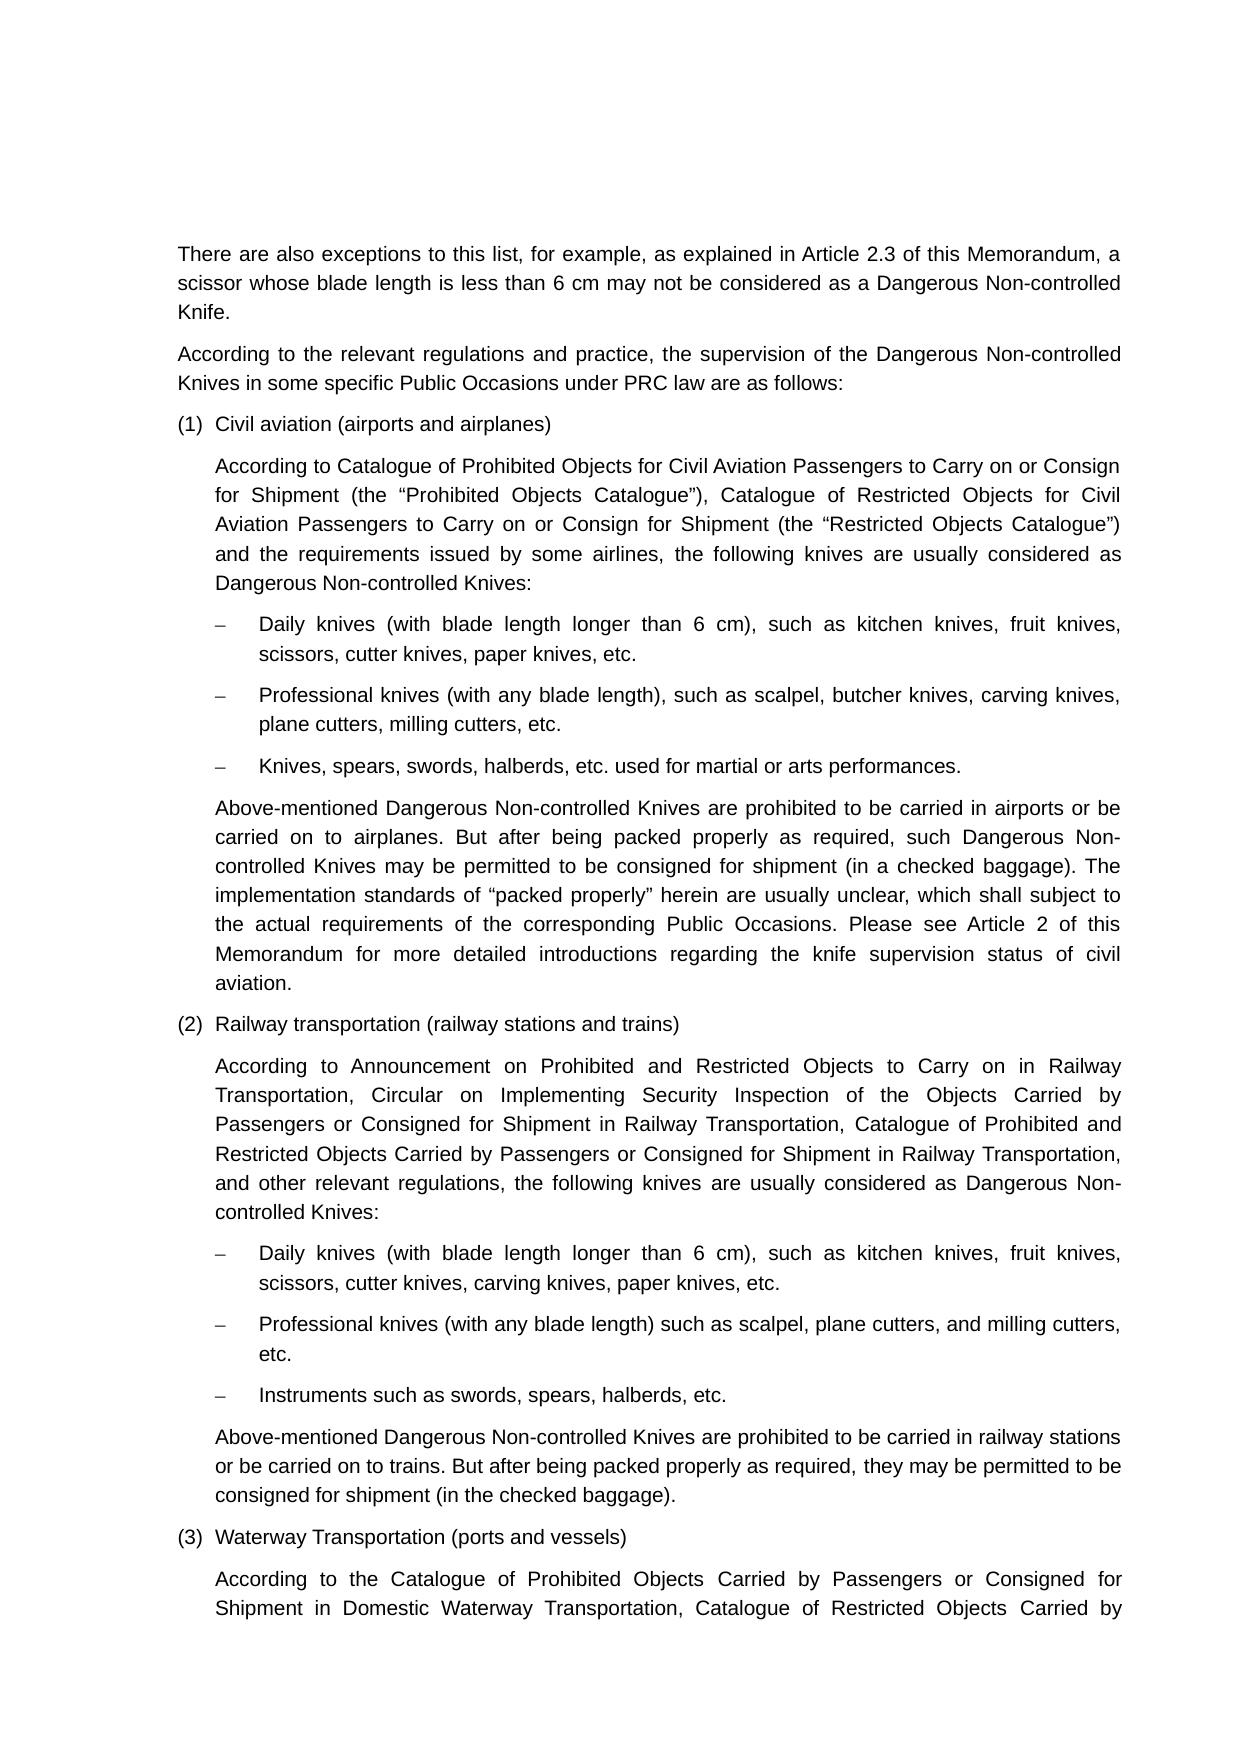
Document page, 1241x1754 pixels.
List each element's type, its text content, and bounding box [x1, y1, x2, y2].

list Waterway Transportation (ports and vessels) [177, 1519, 1122, 1549]
list Daily knives (with blade length longer than 6 cm), such as kitchen knives, fruit knives, scissors, cutter knives, carving knives, paper knives, etc. [215, 1236, 1122, 1294]
text Above-mentioned Dangerous Non-controlled Knives are prohibited to be carried in airports or be carried on to airplanes. But after being packed properly as required, such Dangerous Non-controlled Knives may be permitted to be consigned for shipment (in a checked baggage). The implementation standards of “packed properly” herein are usually unclear, which shall subject to the actual requirements of the corresponding Public Occasions. Please see Article 2 of this Memorandum for more detailed introductions regarding the knife supervision status of civil aviation. [215, 790, 1122, 994]
text Above-mentioned Dangerous Non-controlled Knives are prohibited to be carried in railway stations or be carried on to trains. But after being packed properly as required, they may be permitted to be consigned for shipment (in the checked baggage). [215, 1419, 1122, 1507]
list Railway transportation (railway stations and trains) [177, 1007, 1122, 1036]
list Daily knives (with blade length longer than 6 cm), such as kitchen knives, fruit knives, scissors, cutter knives, paper knives, etc. [215, 607, 1122, 665]
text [215, 1561, 1122, 1619]
list Instruments such as swords, spears, halberds, etc. [215, 1378, 1122, 1407]
list Professional knives (with any blade length), such as scalpel, butcher knives, carving knives, plane cutters, milling cutters, etc. [215, 678, 1122, 736]
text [177, 236, 1122, 324]
text According to Announcement on Prohibited and Restricted Objects to Carry on in Railway Transportation, Circular on Implementing Security Inspection of the Objects Carried by Passengers or Consigned for Shipment in Railway Transportation, Catalogue of Prohibited and Restricted Objects Carried by Passengers or Consigned for Shipment in Railway Transportation, and other relevant regulations, the following knives are usually considered as Dangerous Non-controlled Knives: [215, 1049, 1122, 1224]
list Professional knives (with any blade length) such as scalpel, plane cutters, and milling cutters, etc. [215, 1307, 1122, 1365]
list Knives, spears, swords, halberds, etc. used for martial or arts performances. [215, 749, 1122, 778]
text According to the relevant regulations and practice, the supervision of the Dangerous Non-controlled Knives in some specific Public Occasions under PRC law are as follows: [177, 336, 1122, 394]
text According to Catalogue of Prohibited Objects for Civil Aviation Passengers to Carry on or Consign for Shipment (the “Prohibited Objects Catalogue”), Catalogue of Restricted Objects for Civil Aviation Passengers to Carry on or Consign for Shipment (the “Restricted Objects Catalogue”) and the requirements issued by some airlines, the following knives are usually considered as Dangerous Non-controlled Knives: [215, 449, 1122, 594]
list Civil aviation (airports and airplanes) [177, 407, 1122, 436]
